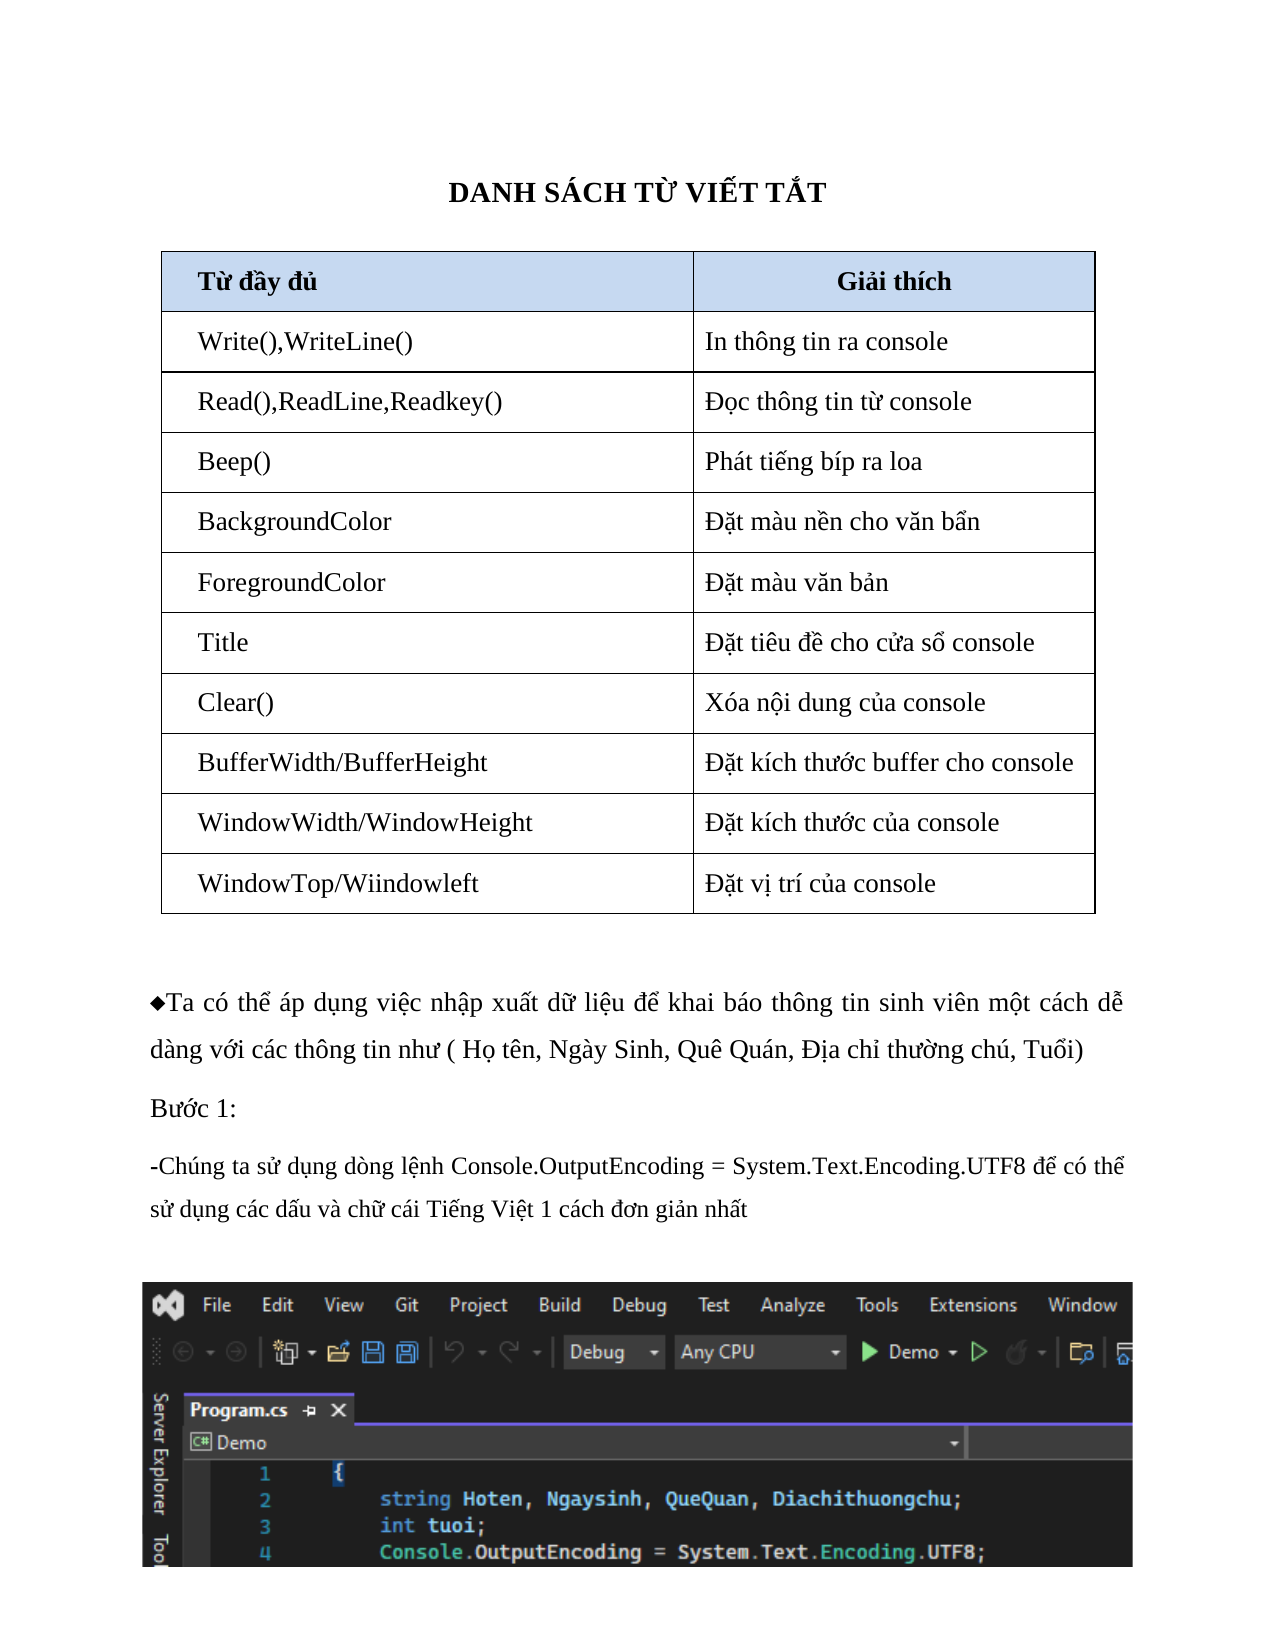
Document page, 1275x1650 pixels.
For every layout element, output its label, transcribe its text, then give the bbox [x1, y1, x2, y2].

table_header [162, 252, 186, 311]
table_cell [162, 613, 186, 672]
picture [142, 1282, 1133, 1567]
text -Chúng ta sử dụng dòng lệnh Console.OutputEncoding = System.Text.Encoding.UTF8 để có thể sử dụng các dấu và chữ cái Tiếng Việt 1 cách đơn giản nhất [150, 1151, 1125, 1223]
table_cell Write(),WriteLine() [186, 312, 693, 371]
table_cell Đọc thông tin từ console [694, 373, 1094, 432]
table_cell Clear() [186, 674, 693, 733]
table_cell Đặt kích thước buffer cho console [694, 734, 1094, 793]
table_cell [162, 433, 186, 492]
table_cell [162, 373, 186, 432]
table_cell Đặt màu văn bản [694, 553, 1094, 612]
table_cell Title [186, 613, 693, 672]
table_cell WindowWidth/WindowHeight [186, 794, 693, 853]
table_cell In thông tin ra console [694, 312, 1094, 371]
table_cell [162, 674, 186, 733]
text Ta có thể áp dụng việc nhập xuất dữ liệu để khai báo thông tin sinh viên một cách dễ dàng với các thông tin như ( Họ tên, Ngày Sinh, Quê Quán, Địa chỉ thường chú, Tuổi) [150, 986, 1125, 1064]
table_cell Beep() [186, 433, 693, 492]
table_cell Đặt tiêu đề cho cửa sổ console [694, 613, 1094, 672]
table_cell WindowTop/Wiindowleft [186, 854, 693, 913]
table_cell Đặt kích thước của console [694, 794, 1094, 853]
table_cell Read(),ReadLine,Readkey() [186, 373, 693, 432]
table_cell BufferWidth/BufferHeight [186, 734, 693, 793]
table_cell Xóa nội dung của console [694, 674, 1094, 733]
text Bước 1: [150, 1092, 1125, 1123]
table_cell [162, 734, 186, 793]
table_header Giải thích [694, 252, 1094, 311]
table_header Từ đầy đủ [186, 252, 693, 311]
table_cell [162, 794, 186, 853]
table_cell ForegroundColor [186, 553, 693, 612]
table_cell Phát tiếng bíp ra loa [694, 433, 1094, 492]
text DANH SÁCH TỪ VIẾT TẮT [150, 175, 1125, 208]
table_cell [162, 553, 186, 612]
table_cell Đặt vị trí của console [694, 854, 1094, 913]
table_cell [162, 493, 186, 552]
table_cell Đặt màu nền cho văn bẩn [694, 493, 1094, 552]
table_cell BackgroundColor [186, 493, 693, 552]
table_cell [162, 312, 186, 371]
table_cell [162, 854, 186, 913]
